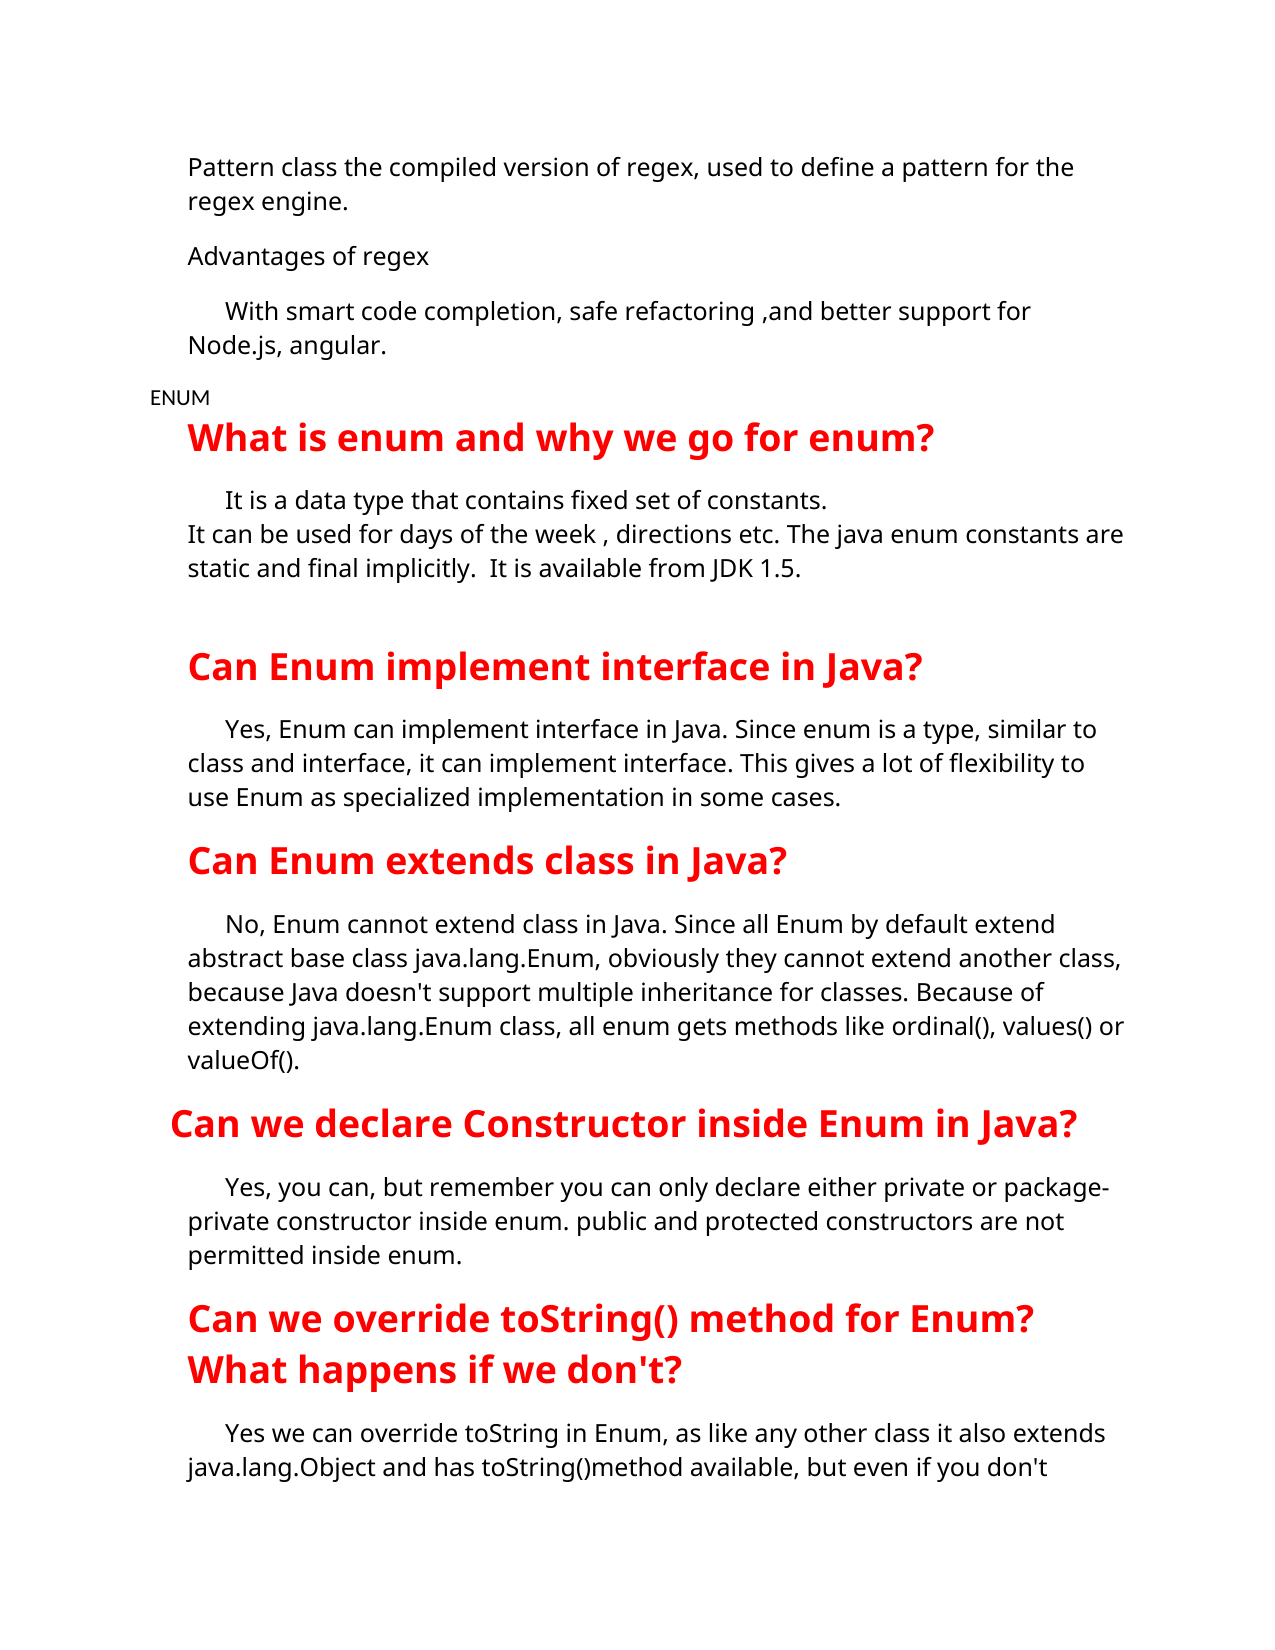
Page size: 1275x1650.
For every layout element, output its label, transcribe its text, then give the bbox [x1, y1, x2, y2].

text ENUM [150, 383, 1125, 411]
text Advantages of regex [187, 239, 1125, 273]
text What is enum and why we go for enum? [187, 411, 1125, 462]
text It is a data type that contains fixed set of constants. [187, 483, 1125, 517]
text No, Enum cannot extend class in Java. Since all Enum by default extend abstract base class java.lang.Enum, obviously they cannot extend another class, because Java doesn't support multiple inheritance for classes. Because of extending java.lang.Enum class, all enum gets methods like ordinal(), values() or valueOf(). [187, 907, 1125, 1077]
text Can Enum extends class in Java? [187, 835, 1125, 886]
text With smart code completion, safe refactoring ,and better support for Node.js, angular. [187, 294, 1125, 362]
text Can we override toString() method for Enum? What happens if we don't? [187, 1293, 1125, 1395]
text It can be used for days of the week , directions etc. The java enum constants are static and final implicitly. It is available from JDK 1.5. [187, 517, 1125, 585]
text Yes, Enum can implement interface in Java. Since enum is a type, similar to class and interface, it can implement interface. This gives a lot of flexibility to use Enum as specialized implementation in some cases. [187, 712, 1125, 814]
text Can we declare Constructor inside Enum in Java? [150, 1098, 1125, 1149]
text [187, 1416, 1125, 1484]
text Pattern class the compiled version of regex, used to define a pattern for the regex engine. [187, 150, 1125, 218]
text Can Enum implement interface in Java? [187, 640, 1125, 691]
text Yes, you can, but remember you can only declare either private or package-private constructor inside enum. public and protected constructors are not permitted inside enum. [187, 1169, 1125, 1272]
